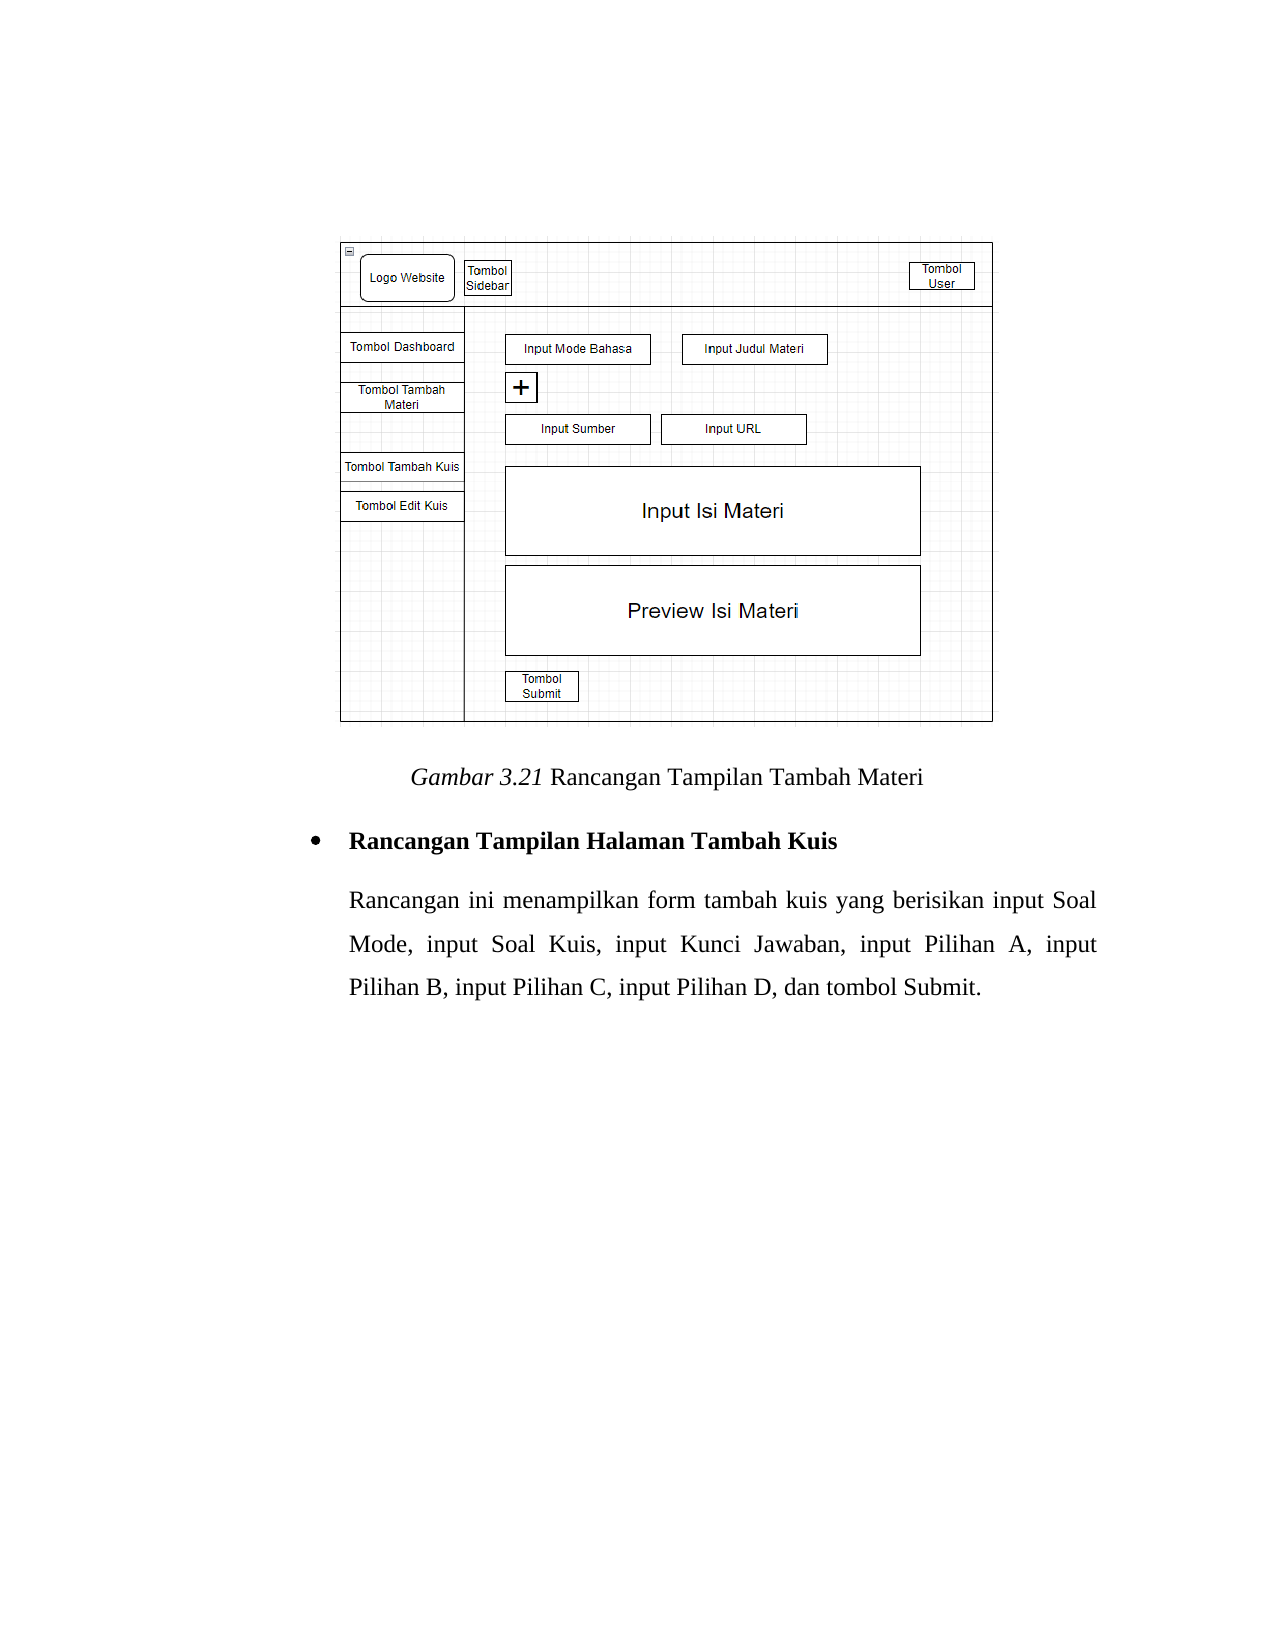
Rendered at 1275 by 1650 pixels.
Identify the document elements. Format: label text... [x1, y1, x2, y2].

picture [335, 236, 999, 727]
list Rancangan Tampilan Halaman Tambah Kuis [311, 826, 1098, 854]
text Rancangan ini menampilkan form tambah kuis yang berisikan input Soal Mode, input Soal Kuis, input Kunci Jawaban, input Pilihan A, input Pilihan B, input Pilihan C, input Pilihan D, dan tombol Submit. [349, 886, 1098, 1001]
text Gambar 3.21 Rancangan Tampilan Tambah Materi [236, 762, 1098, 791]
